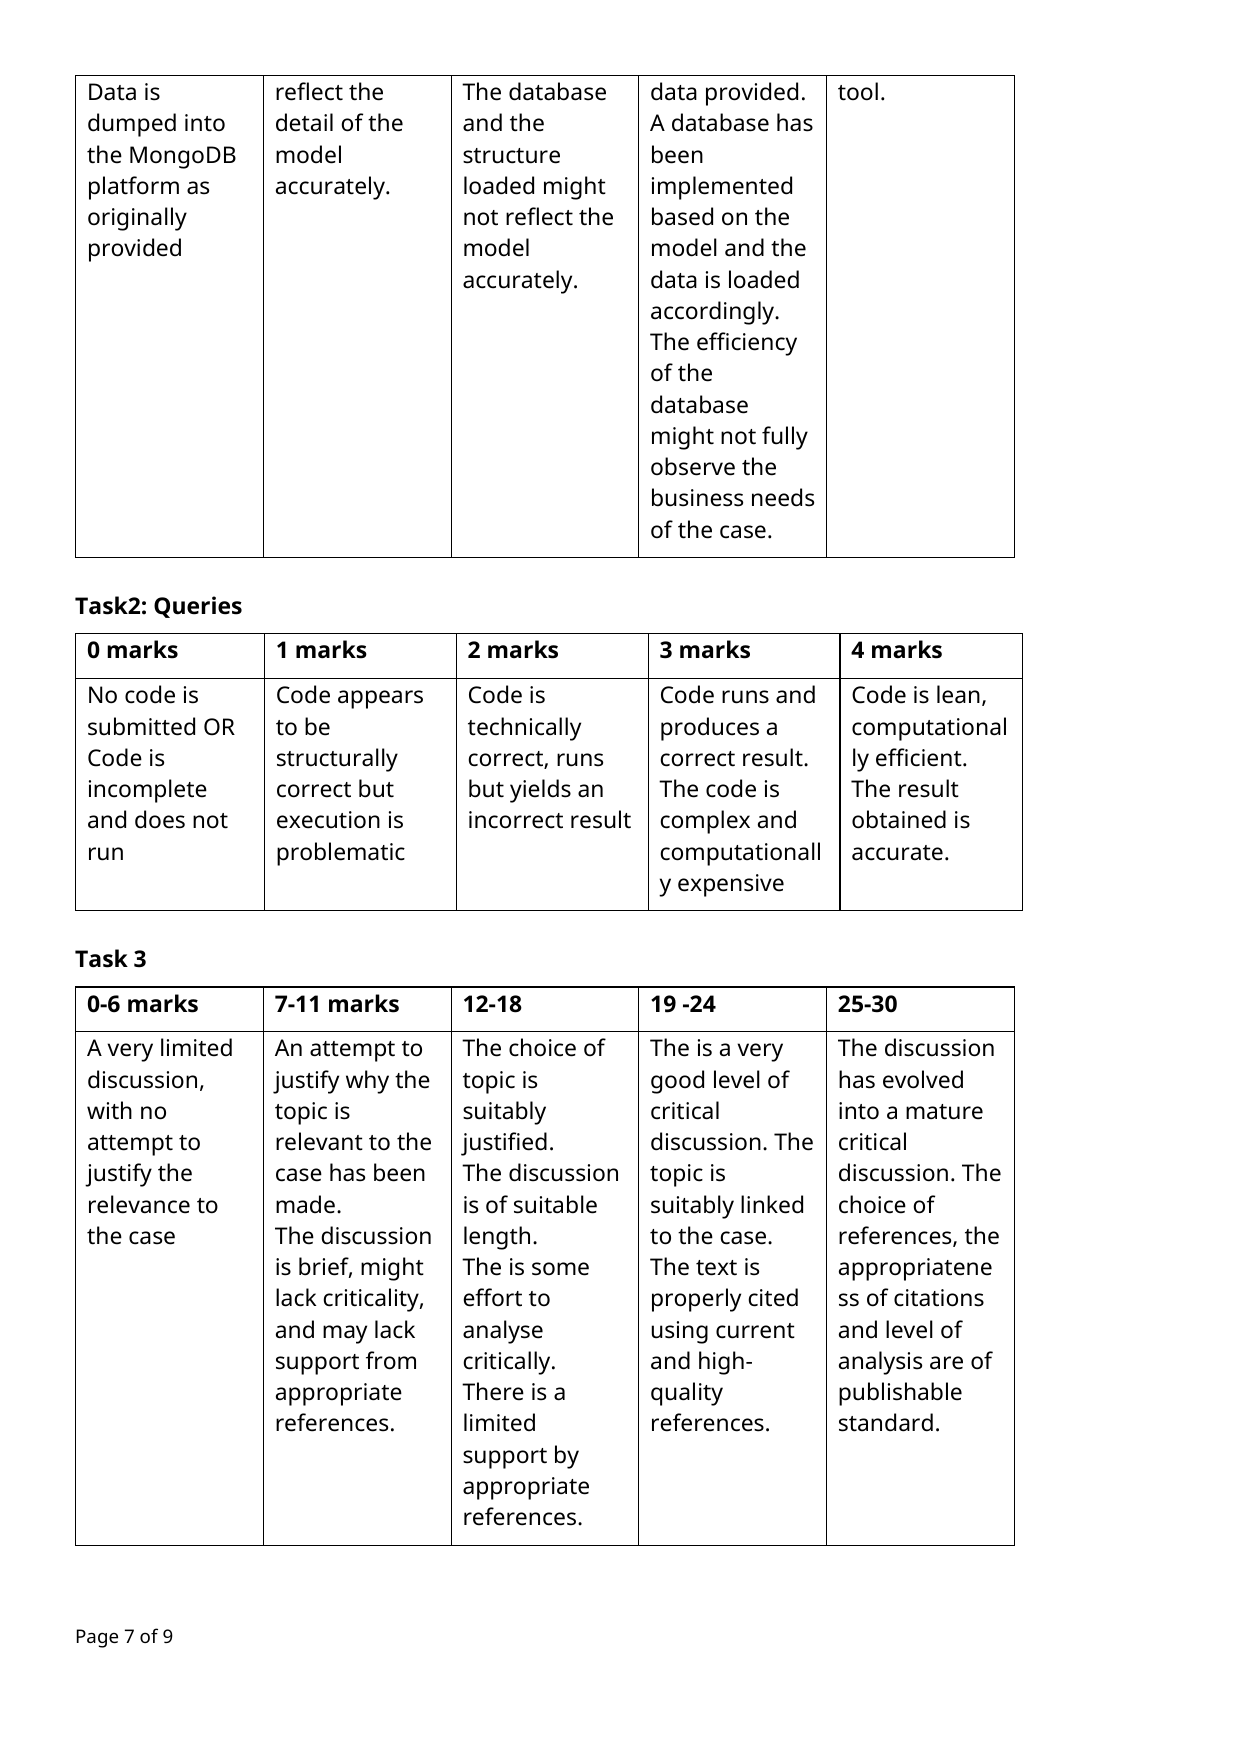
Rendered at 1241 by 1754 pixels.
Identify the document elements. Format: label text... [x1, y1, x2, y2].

table_header 3 marks [649, 634, 839, 678]
table_cell The is a very good level of critical discussion. The topic is suitably linked to the case. The text is properly cited using current and high-quality references. [639, 1032, 826, 1545]
table_header 25-30 [827, 988, 1014, 1031]
table_header 2 marks [457, 634, 648, 678]
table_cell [264, 76, 451, 557]
table_cell The choice of topic is suitably justified. The discussion is of suitable length. The is some effort to analyse critically. There is a limited support by appropriate references. [452, 1032, 638, 1545]
table_header 4 marks [841, 634, 1022, 678]
table_cell Code is lean, computationally efficient. The result obtained is accurate. [841, 679, 1022, 910]
table_cell Code runs and produces a correct result. The code is complex and computationally expensive [649, 679, 839, 910]
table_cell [827, 76, 1014, 557]
table_header 7-11 marks [264, 988, 451, 1031]
table_cell A very limited discussion, with no attempt to justify the relevance to the case [76, 1032, 263, 1545]
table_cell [452, 76, 638, 557]
table_header 0 marks [76, 634, 264, 678]
table_cell Code is technically correct, runs but yields an incorrect result [457, 679, 648, 910]
table_header 19 -24 [639, 988, 826, 1031]
table_header 1 marks [265, 634, 456, 678]
table_header 0-6 marks [76, 988, 263, 1031]
text Task2: Queries [75, 589, 1165, 621]
table_cell An attempt to justify why the topic is relevant to the case has been made. The discussion is brief, might lack criticality, and may lack support from appropriate references. [264, 1032, 451, 1545]
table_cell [639, 76, 826, 557]
text Task 3 [75, 943, 1165, 974]
table_cell No code is submitted OR Code is incomplete and does not run [76, 679, 264, 910]
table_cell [76, 76, 263, 557]
table_header 12-18 [452, 988, 638, 1031]
table_cell Code appears to be structurally correct but execution is problematic [265, 679, 456, 910]
table_cell The discussion has evolved into a mature critical discussion. The choice of references, the appropriateness of citations and level of analysis are of publishable standard. [827, 1032, 1014, 1545]
